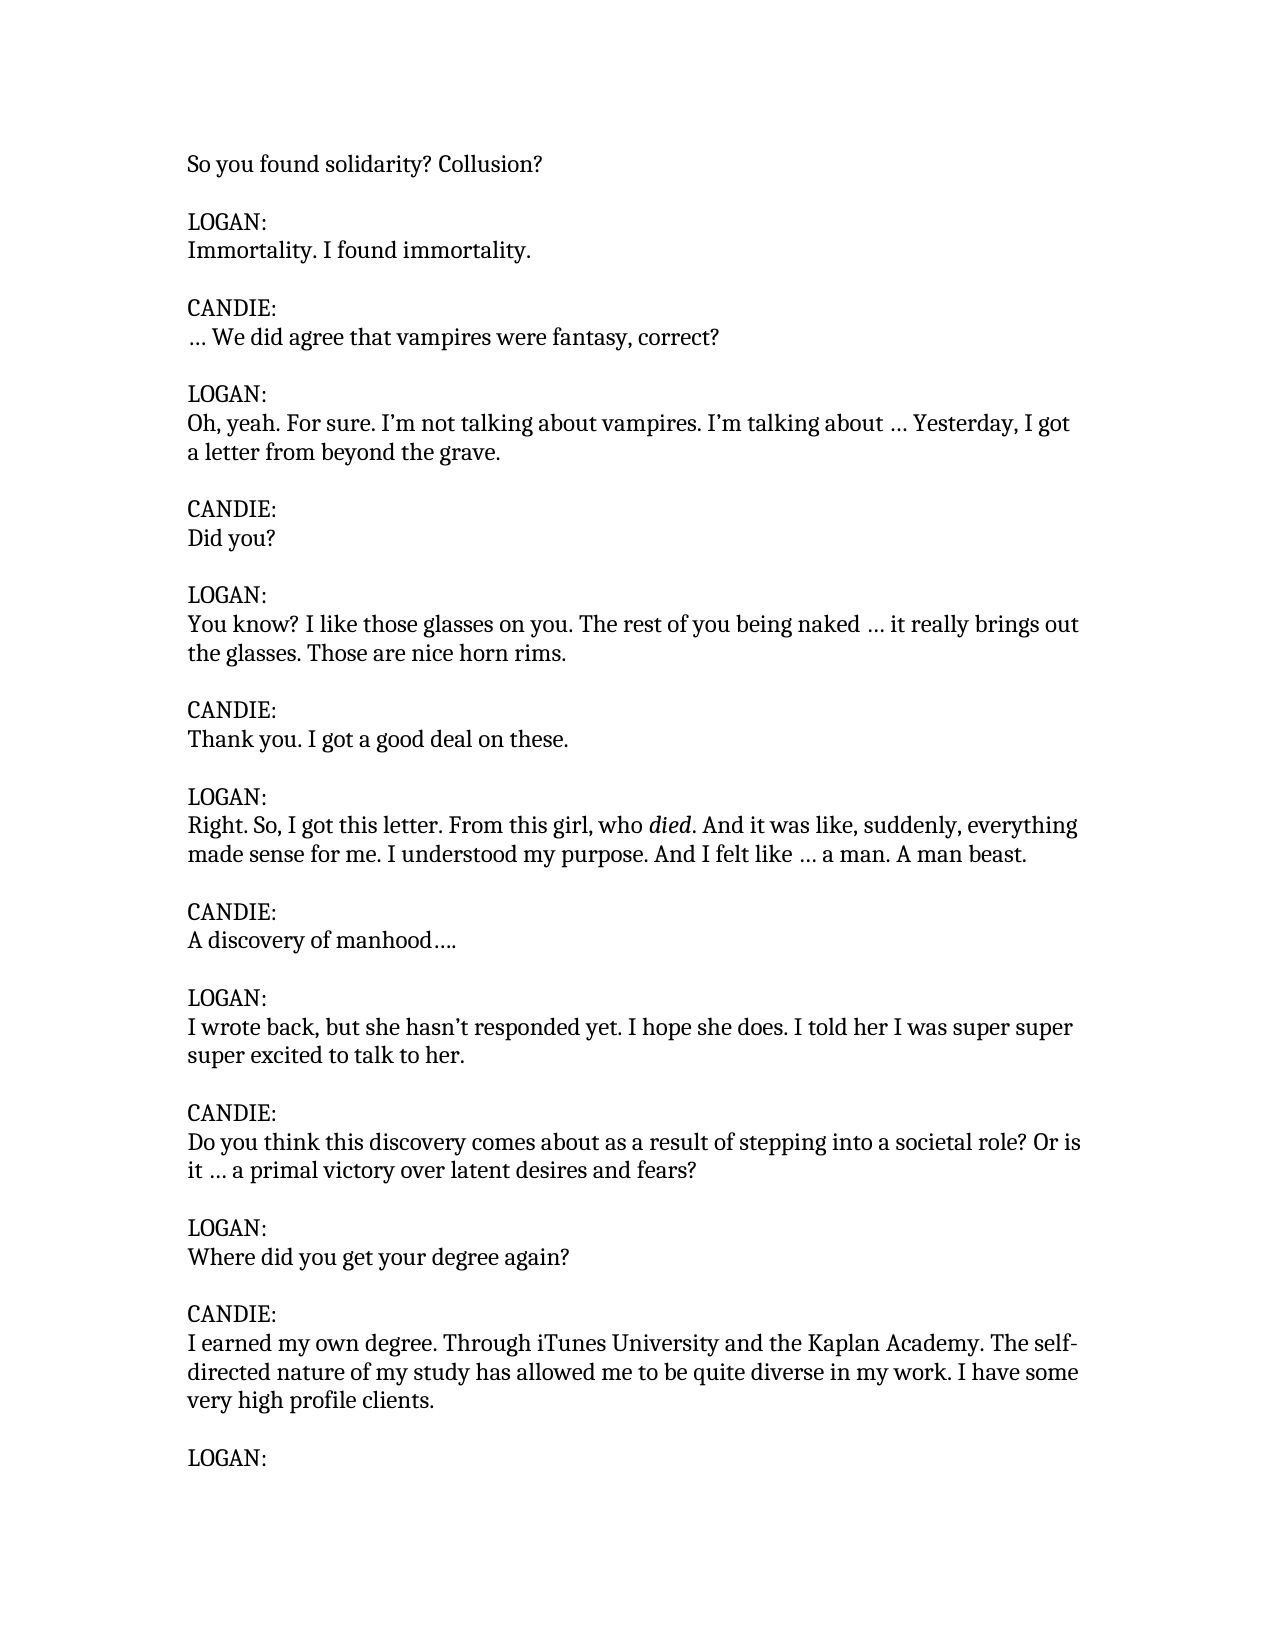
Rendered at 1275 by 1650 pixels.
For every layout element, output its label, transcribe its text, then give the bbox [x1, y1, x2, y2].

text CANDIE: [187, 1099, 1087, 1127]
text CANDIE: [187, 294, 1087, 322]
text LOGAN: [187, 1214, 1087, 1242]
text Immortality. I found immortality. [187, 236, 1087, 265]
text Where did you get your degree again? [187, 1242, 1087, 1271]
text LOGAN: [187, 380, 1087, 409]
text LOGAN: [187, 207, 1087, 236]
text So you found solidarity? Collusion? [187, 150, 1087, 179]
text CANDIE: [187, 897, 1087, 926]
text I wrote back, but she hasn’t responded yet. I hope she does. I told her I was super super super excited to talk to her. [187, 1012, 1087, 1070]
text LOGAN: [187, 984, 1087, 1012]
text Thank you. I got a good deal on these. [187, 725, 1087, 754]
text Do you think this discovery comes about as a result of stepping into a societal role? Or is it … a primal victory over latent desires and fears? [187, 1127, 1087, 1185]
text CANDIE: [187, 1300, 1087, 1329]
text … We did agree that vampires were fantasy, correct? [187, 322, 1087, 351]
text I earned my own degree. Through iTunes University and the Kaplan Academy. The self-directed nature of my study has allowed me to be quite diverse in my work. I have some very high profile clients. [187, 1329, 1087, 1415]
text LOGAN: [187, 581, 1087, 610]
text You know? I like those glasses on you. The rest of you being naked … it really brings out the glasses. Those are nice horn rims. [187, 610, 1087, 667]
text Right. So, I got this letter. From this girl, who died. And it was like, suddenly, everything made sense for me. I understood my purpose. And I felt like … a man. A man beast. [187, 811, 1087, 869]
text CANDIE: [187, 696, 1087, 725]
text Did you? [187, 524, 1087, 552]
text LOGAN: [187, 782, 1087, 811]
text A discovery of manhood…. [187, 926, 1087, 955]
text LOGAN: [187, 1444, 1087, 1472]
text CANDIE: [187, 495, 1087, 524]
text Oh, yeah. For sure. I’m not talking about vampires. I’m talking about … Yesterday, I got a letter from beyond the grave. [187, 409, 1087, 466]
